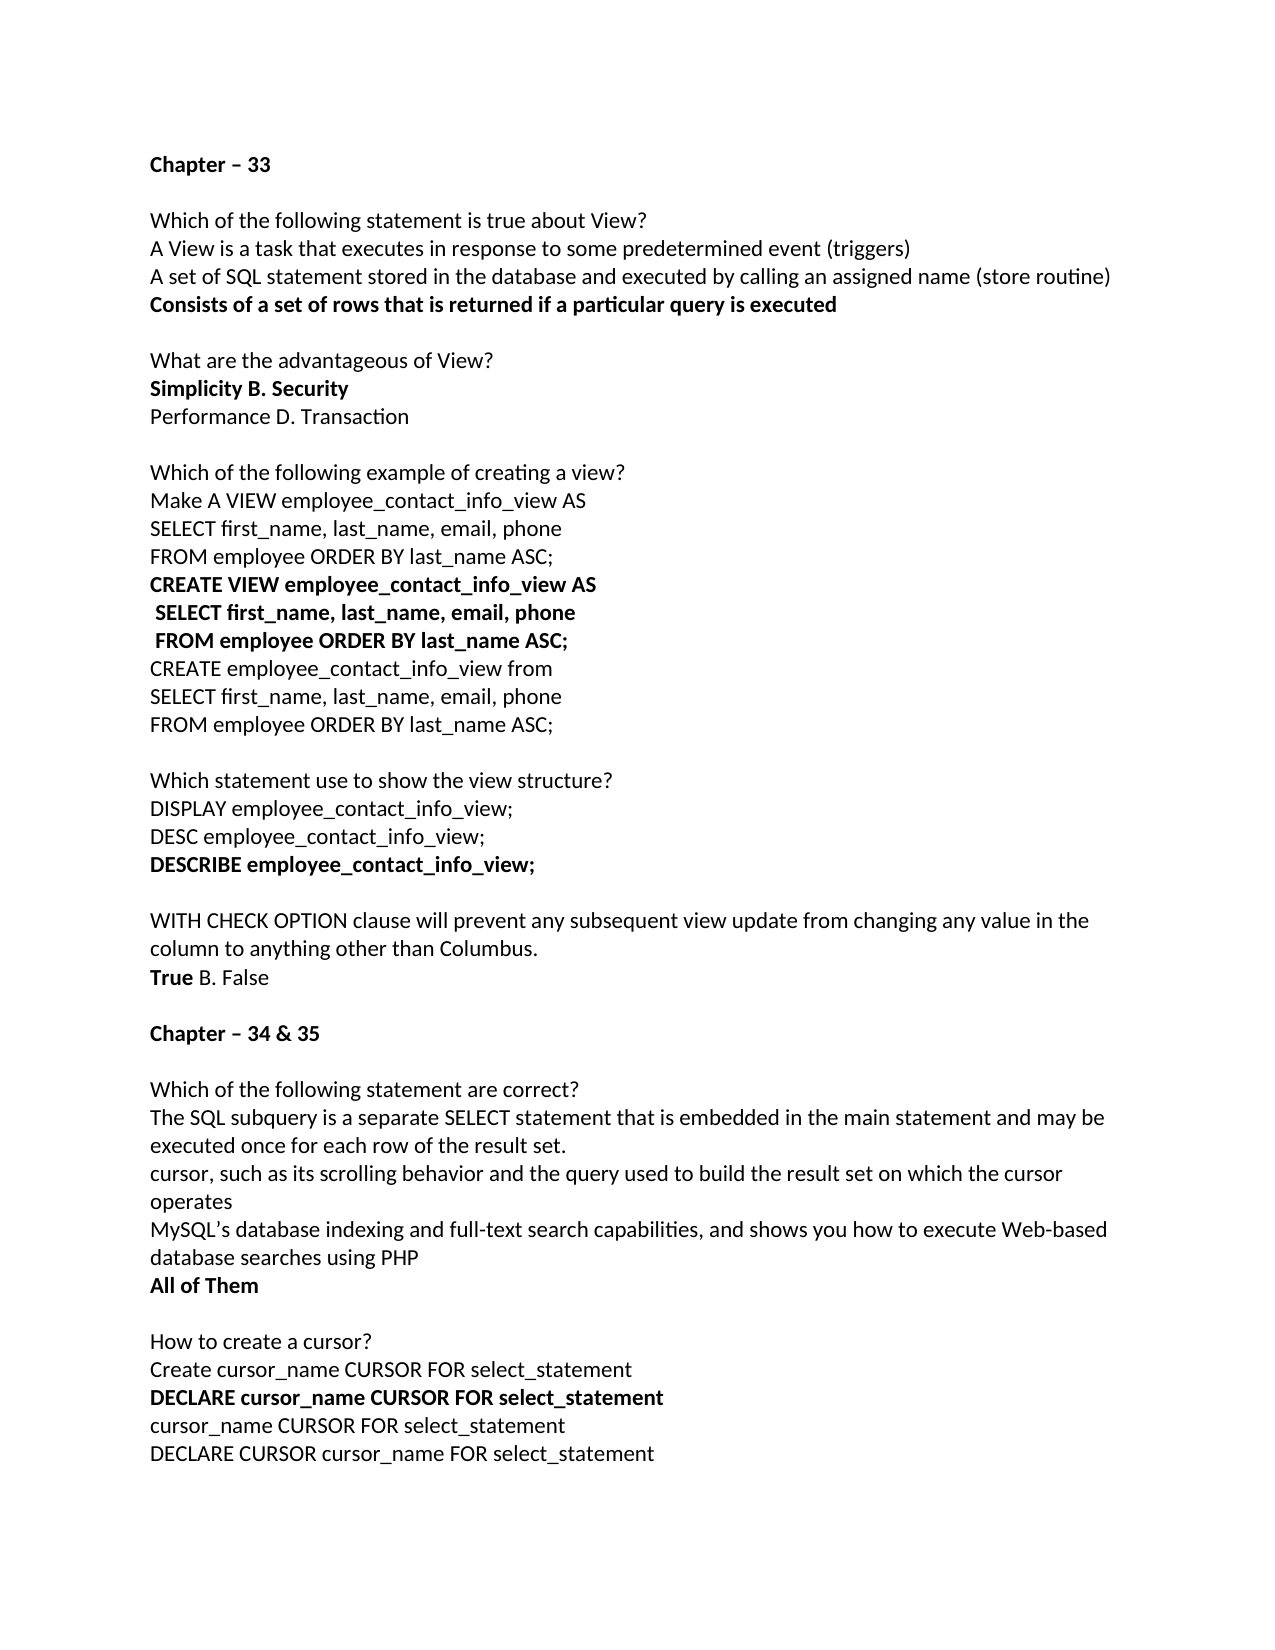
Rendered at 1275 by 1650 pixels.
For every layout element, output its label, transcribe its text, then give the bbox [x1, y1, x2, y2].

text FROM employee ORDER BY last_name ASC; [150, 542, 1125, 570]
text Consists of a set of rows that is returned if a particular query is executed [150, 290, 1125, 318]
text Which of the following statement is true about View? [150, 206, 1125, 234]
text DESC employee_contact_info_view; [150, 822, 1125, 851]
text A View is a task that executes in response to some predetermined event (triggers) [150, 234, 1125, 262]
text Simplicity B. Security [150, 374, 1125, 402]
text DECLARE CURSOR cursor_name FOR select_statement [150, 1439, 1125, 1467]
text DESCRIBE employee_contact_info_view; [150, 851, 1125, 878]
text True B. False [150, 963, 1125, 991]
text Which of the following statement are correct? [150, 1075, 1125, 1103]
text All of Them [150, 1271, 1125, 1299]
text Performance D. Transaction [150, 402, 1125, 430]
text Make A VIEW employee_contact_info_view AS [150, 486, 1125, 514]
text Chapter – 34 & 35 [150, 1019, 1125, 1047]
text Chapter – 33 [150, 150, 1125, 178]
text The SQL subquery is a separate SELECT statement that is embedded in the main statement and may be executed once for each row of the result set. [150, 1103, 1125, 1159]
text Which of the following example of creating a view? [150, 458, 1125, 486]
text SELECT first_name, last_name, email, phone [150, 598, 1125, 626]
text DECLARE cursor_name CURSOR FOR select_statement [150, 1383, 1125, 1411]
text How to create a cursor? [150, 1327, 1125, 1355]
text MySQL’s database indexing and full-text search capabilities, and shows you how to execute Web-based database searches using PHP [150, 1215, 1125, 1271]
text CREATE employee_contact_info_view from [150, 654, 1125, 682]
text WITH CHECK OPTION clause will prevent any subsequent view update from changing any value in the column to anything other than Columbus. [150, 907, 1125, 963]
text A set of SQL statement stored in the database and executed by calling an assigned name (store routine) [150, 262, 1125, 290]
text Create cursor_name CURSOR FOR select_statement [150, 1355, 1125, 1383]
text SELECT first_name, last_name, email, phone [150, 514, 1125, 542]
text FROM employee ORDER BY last_name ASC; [150, 710, 1125, 738]
text CREATE VIEW employee_contact_info_view AS [150, 570, 1125, 598]
text What are the advantageous of View? [150, 346, 1125, 374]
text Which statement use to show the view structure? [150, 766, 1125, 794]
text DISPLAY employee_contact_info_view; [150, 794, 1125, 822]
text cursor_name CURSOR FOR select_statement [150, 1411, 1125, 1439]
text FROM employee ORDER BY last_name ASC; [150, 626, 1125, 654]
text cursor, such as its scrolling behavior and the query used to build the result set on which the cursor operates [150, 1159, 1125, 1215]
text SELECT first_name, last_name, email, phone [150, 682, 1125, 710]
